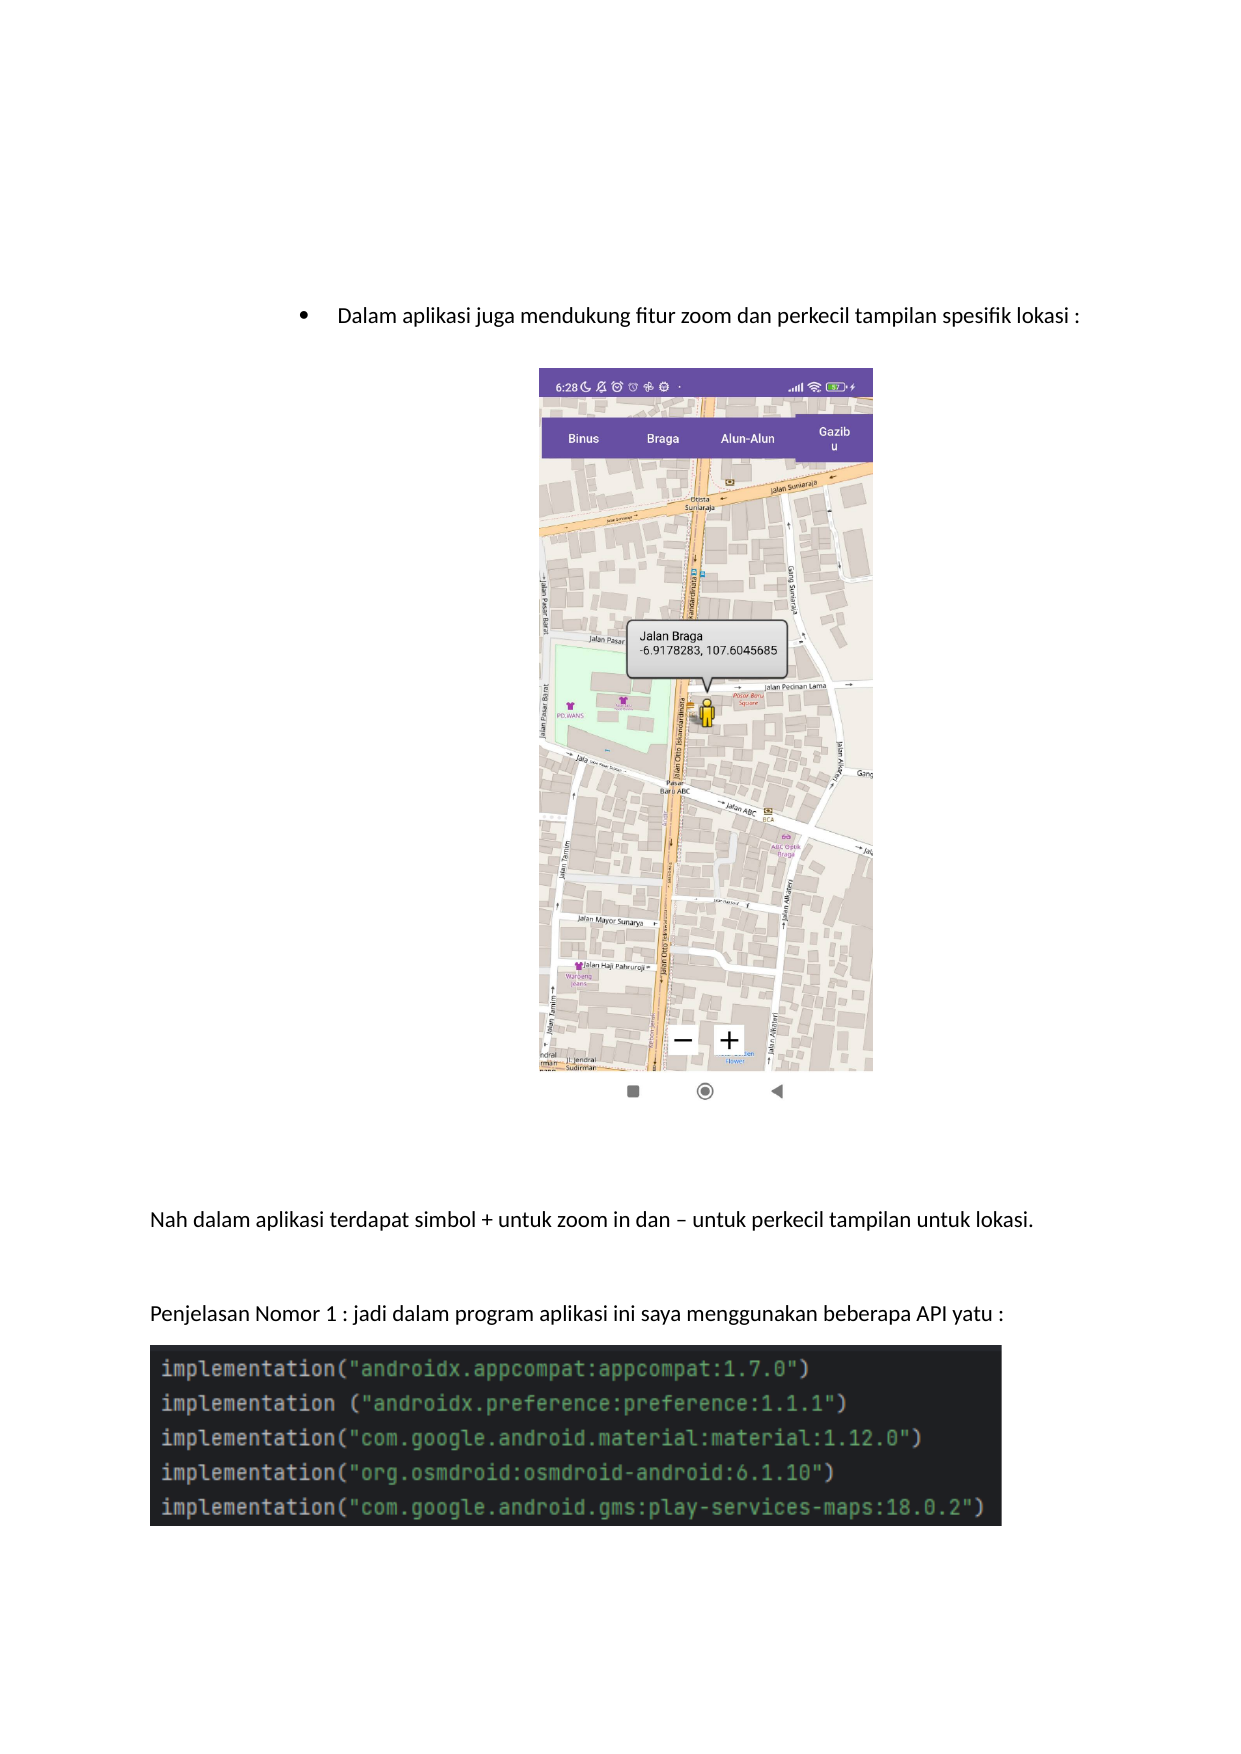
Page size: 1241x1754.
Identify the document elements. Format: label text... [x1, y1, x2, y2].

picture [539, 368, 873, 1111]
text Nah dalam aplikasi terdapat simbol + untuk zoom in dan – untuk perkecil tampilan untuk lokasi. [150, 1205, 1090, 1233]
list Dalam aplikasi juga mendukung fitur zoom dan perkecil tampilan spesifik lokasi : [300, 301, 1090, 329]
picture [150, 1345, 1002, 1526]
text Penjelasan Nomor 1 : jadi dalam program aplikasi ini saya menggunakan beberapa API yatu : [150, 1299, 1090, 1327]
